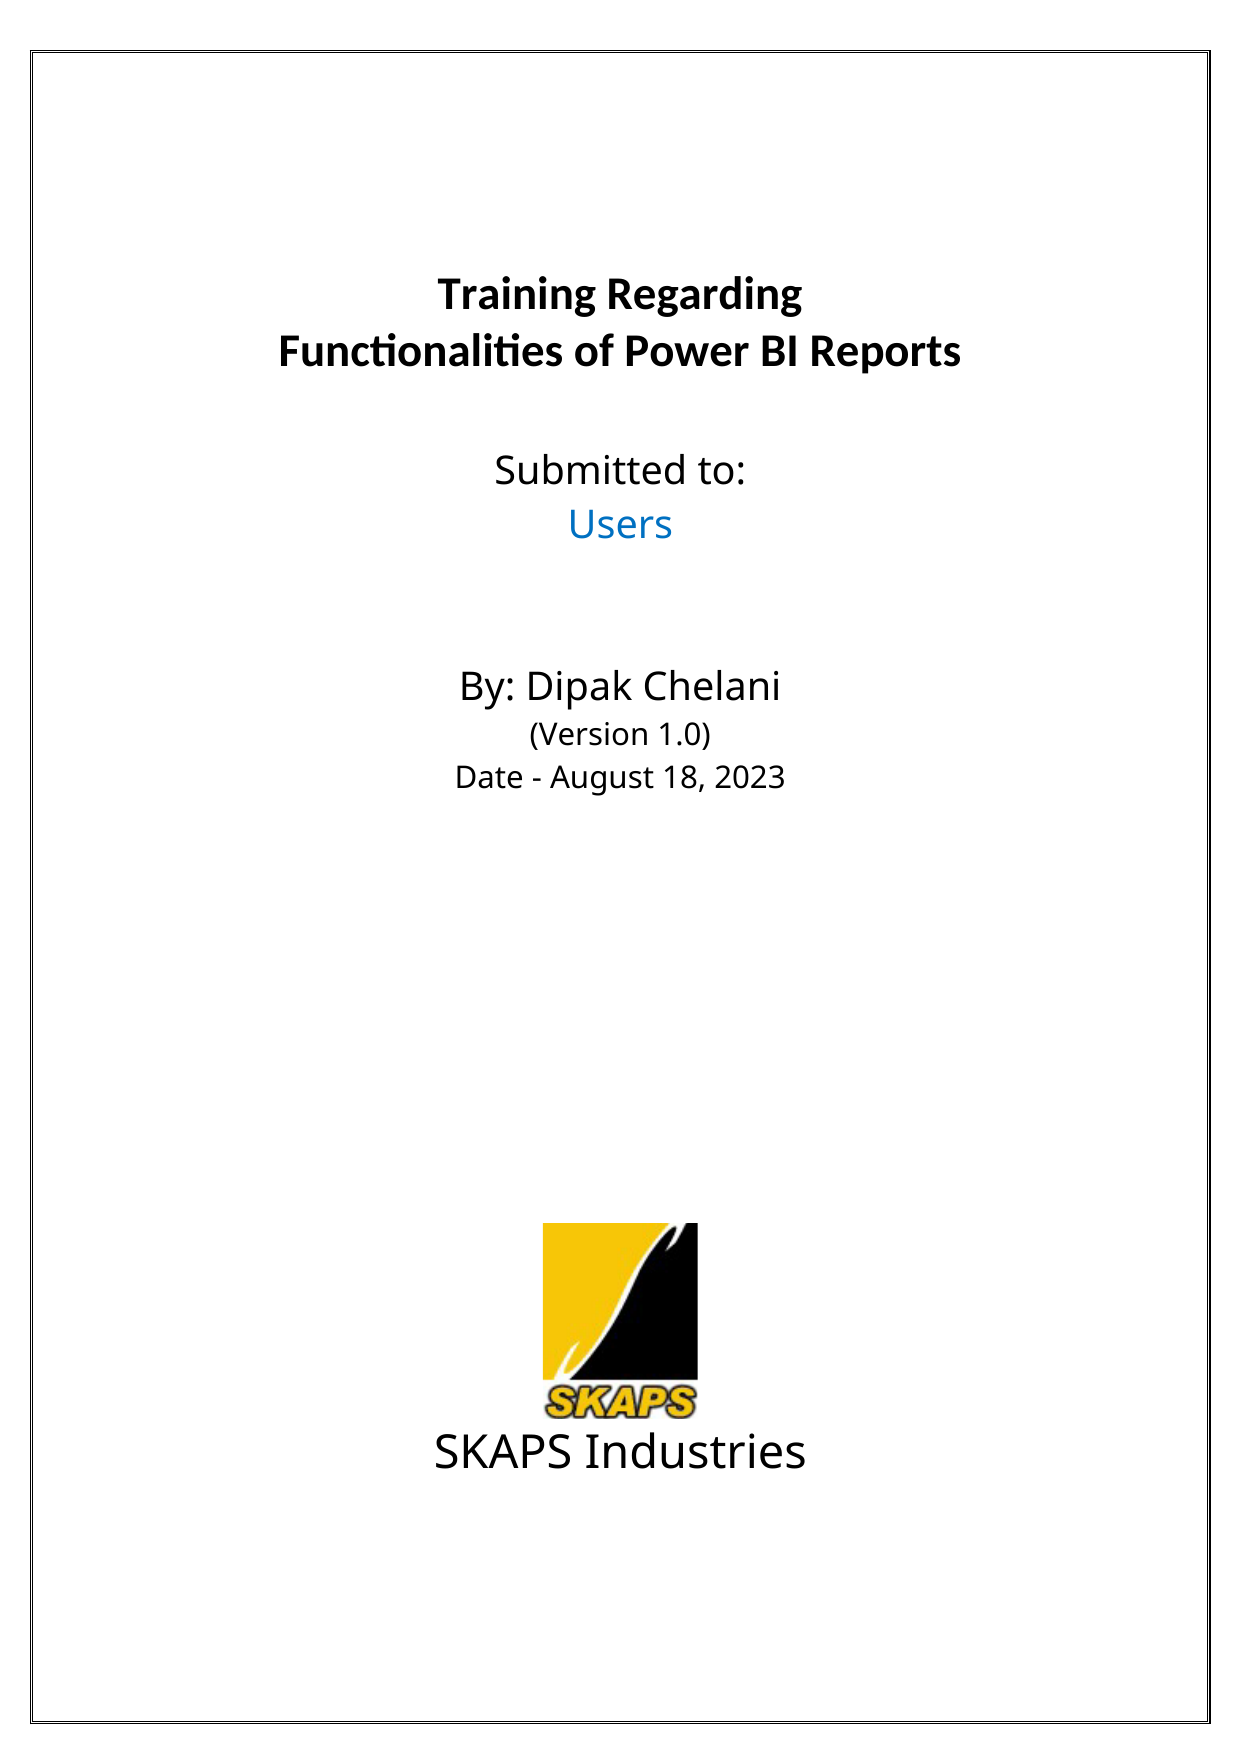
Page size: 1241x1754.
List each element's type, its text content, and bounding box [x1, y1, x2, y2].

text Functionalities of Power BI Reports [33, 321, 1207, 378]
text Users [33, 496, 1207, 550]
text Training Regarding [33, 264, 1207, 321]
text By: Dipak Chelani [33, 658, 1207, 712]
text (Version 1.0) [33, 712, 1207, 754]
text SKAPS Industries [33, 1418, 1207, 1482]
text Submitted to: [33, 442, 1207, 496]
text Date - August 18, 2023 [33, 754, 1207, 797]
